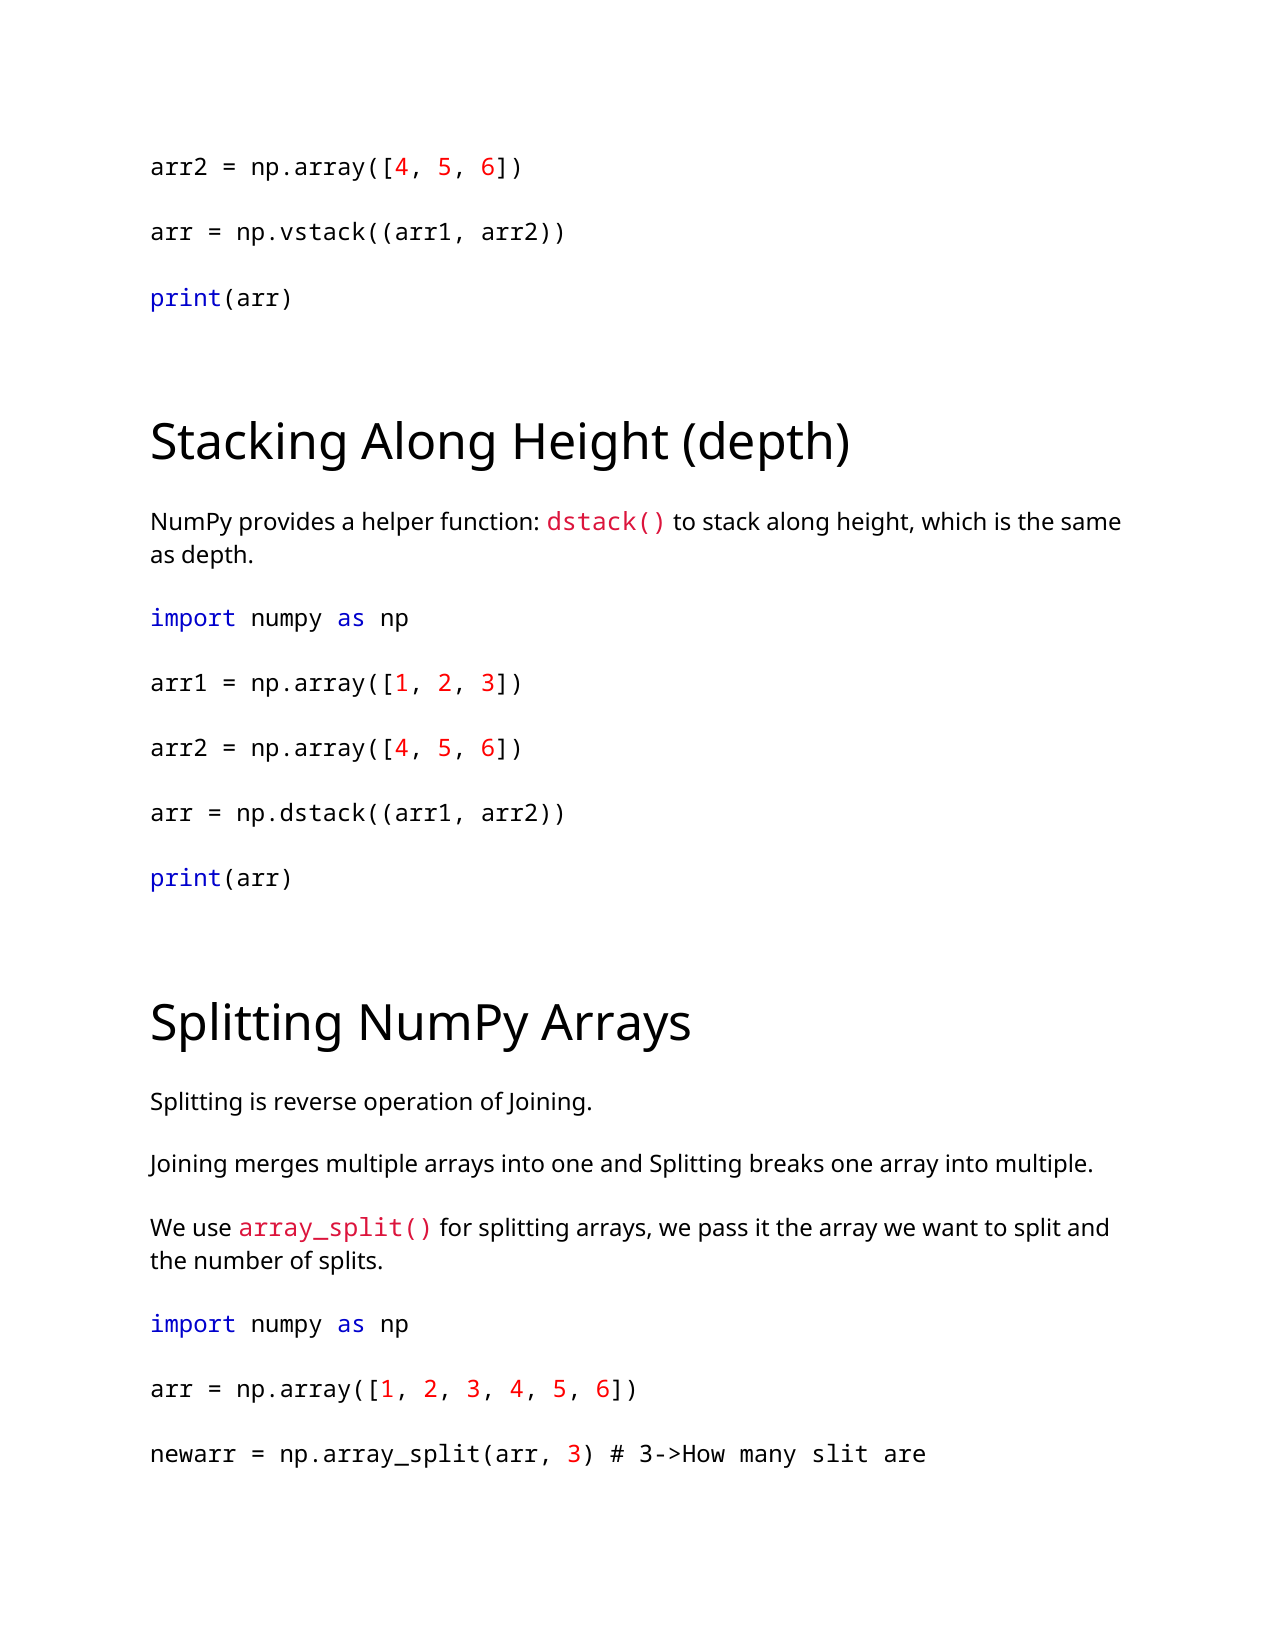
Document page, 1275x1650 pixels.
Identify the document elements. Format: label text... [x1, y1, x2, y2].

text NumPy provides a helper function: dstack() to stack along height, which is the same as depth. [150, 504, 1125, 570]
text Joining merges multiple arrays into one and Splitting breaks one array into multiple. [150, 1147, 1125, 1180]
subtitle Stacking Along Height (depth) [150, 406, 1125, 474]
text We use array_split() for splitting arrays, we pass it the array we want to split and the number of splits. [150, 1210, 1125, 1276]
text import numpy as np arr1 = np.array([1, 2, 3]) arr2 = np.array([4, 5, 6]) arr = np.dstack((arr1, arr2)) print(arr) [150, 600, 1125, 894]
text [150, 150, 1125, 313]
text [150, 1306, 1125, 1469]
text Splitting is reverse operation of Joining. [150, 1084, 1125, 1117]
subtitle Splitting NumPy Arrays [150, 986, 1125, 1054]
